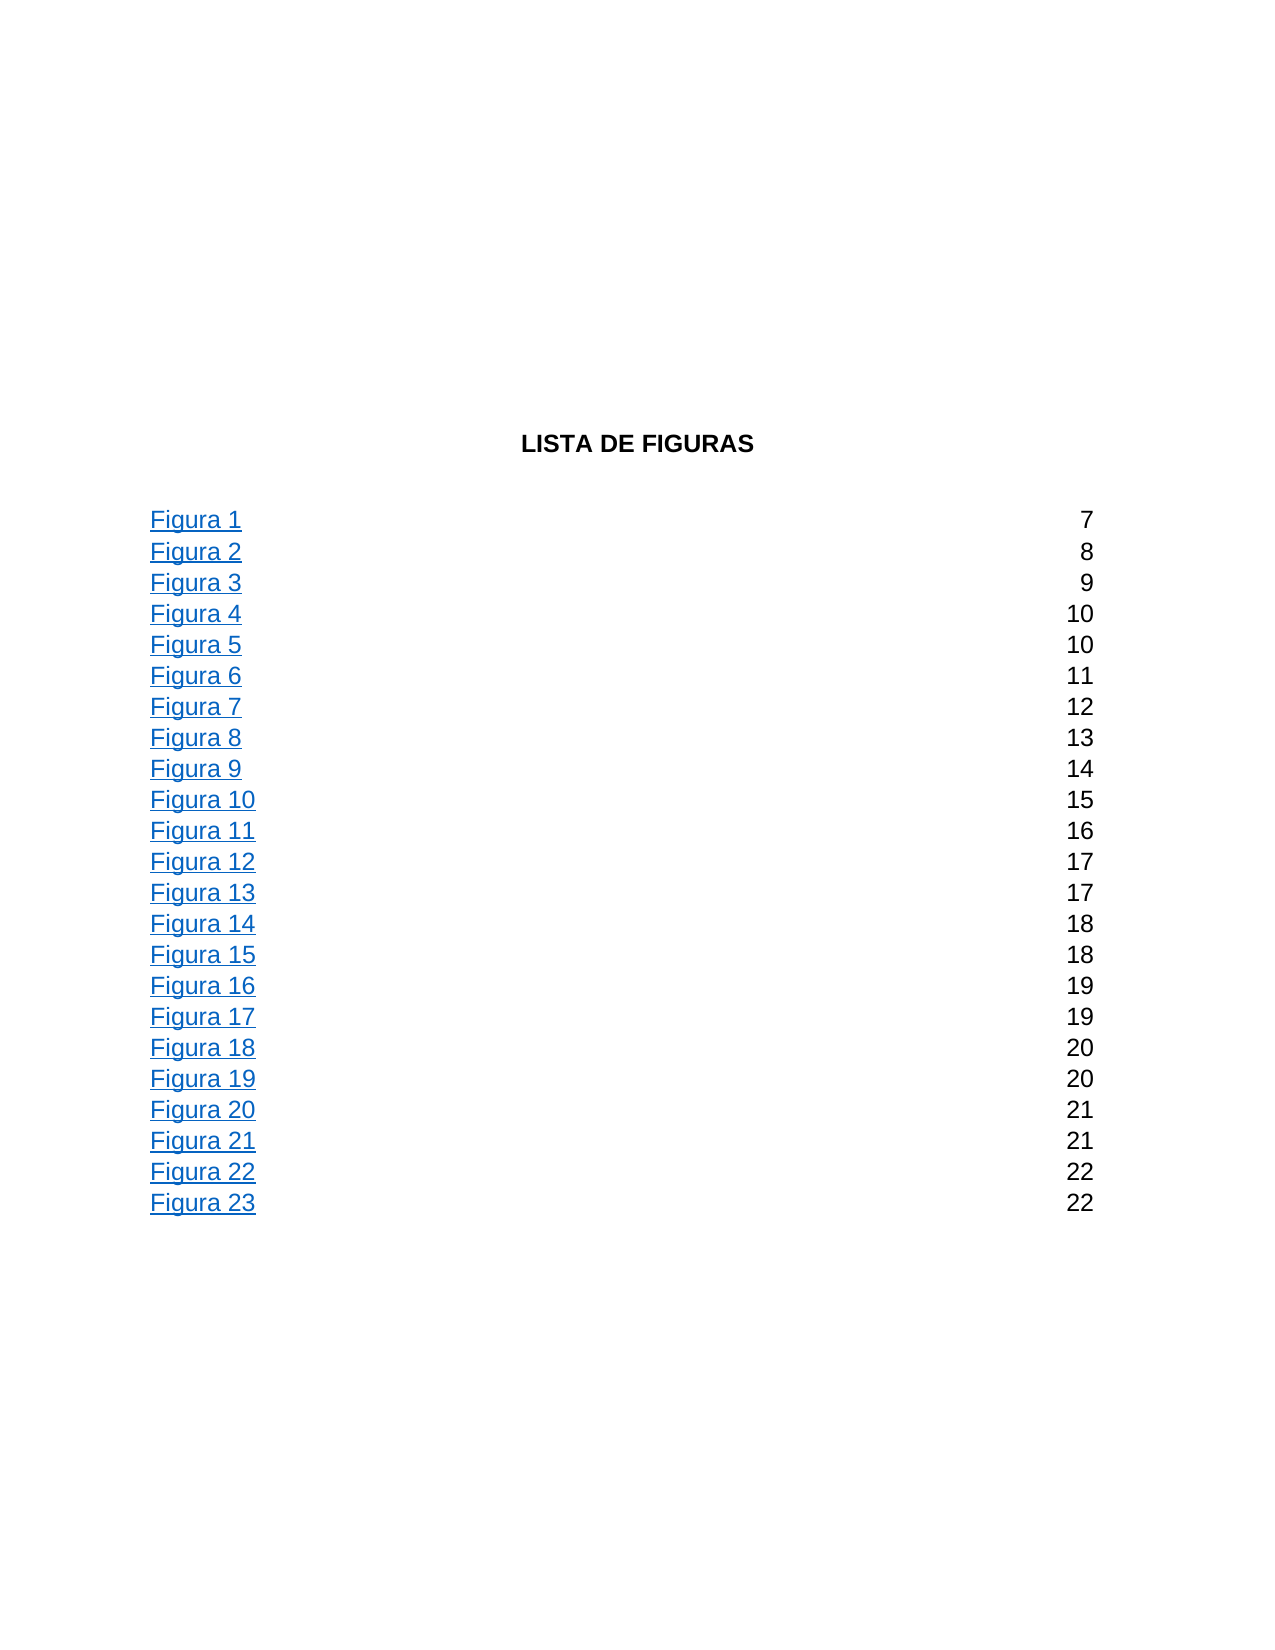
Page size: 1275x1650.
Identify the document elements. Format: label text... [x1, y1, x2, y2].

text LISTA DE FIGURAS [150, 429, 1125, 458]
text Figura 12 17 [150, 847, 1125, 876]
text Figura 14 18 [150, 909, 1125, 938]
text Figura 16 19 [150, 971, 1125, 1000]
text Figura 6 11 [150, 661, 1125, 689]
text Figura 17 19 [150, 1002, 1125, 1031]
text Figura 10 15 [150, 785, 1125, 814]
text Figura 4 10 [150, 599, 1125, 627]
text Figura 7 12 [150, 692, 1125, 721]
text Figura 13 17 [150, 878, 1125, 907]
text Figura 11 16 [150, 816, 1125, 845]
text Figura 23 22 [150, 1188, 1125, 1217]
text Figura 3 9 [150, 568, 1125, 596]
text Figura 22 22 [150, 1157, 1125, 1186]
text Figura 1 7 [150, 506, 1125, 534]
text Figura 20 21 [150, 1095, 1125, 1124]
text Figura 15 18 [150, 940, 1125, 969]
text Figura 19 20 [150, 1064, 1125, 1093]
text Figura 8 13 [150, 723, 1125, 752]
text Figura 21 21 [150, 1126, 1125, 1155]
text Figura 18 20 [150, 1033, 1125, 1062]
text Figura 9 14 [150, 754, 1125, 783]
text Figura 5 10 [150, 630, 1125, 658]
text Figura 2 8 [150, 537, 1125, 565]
